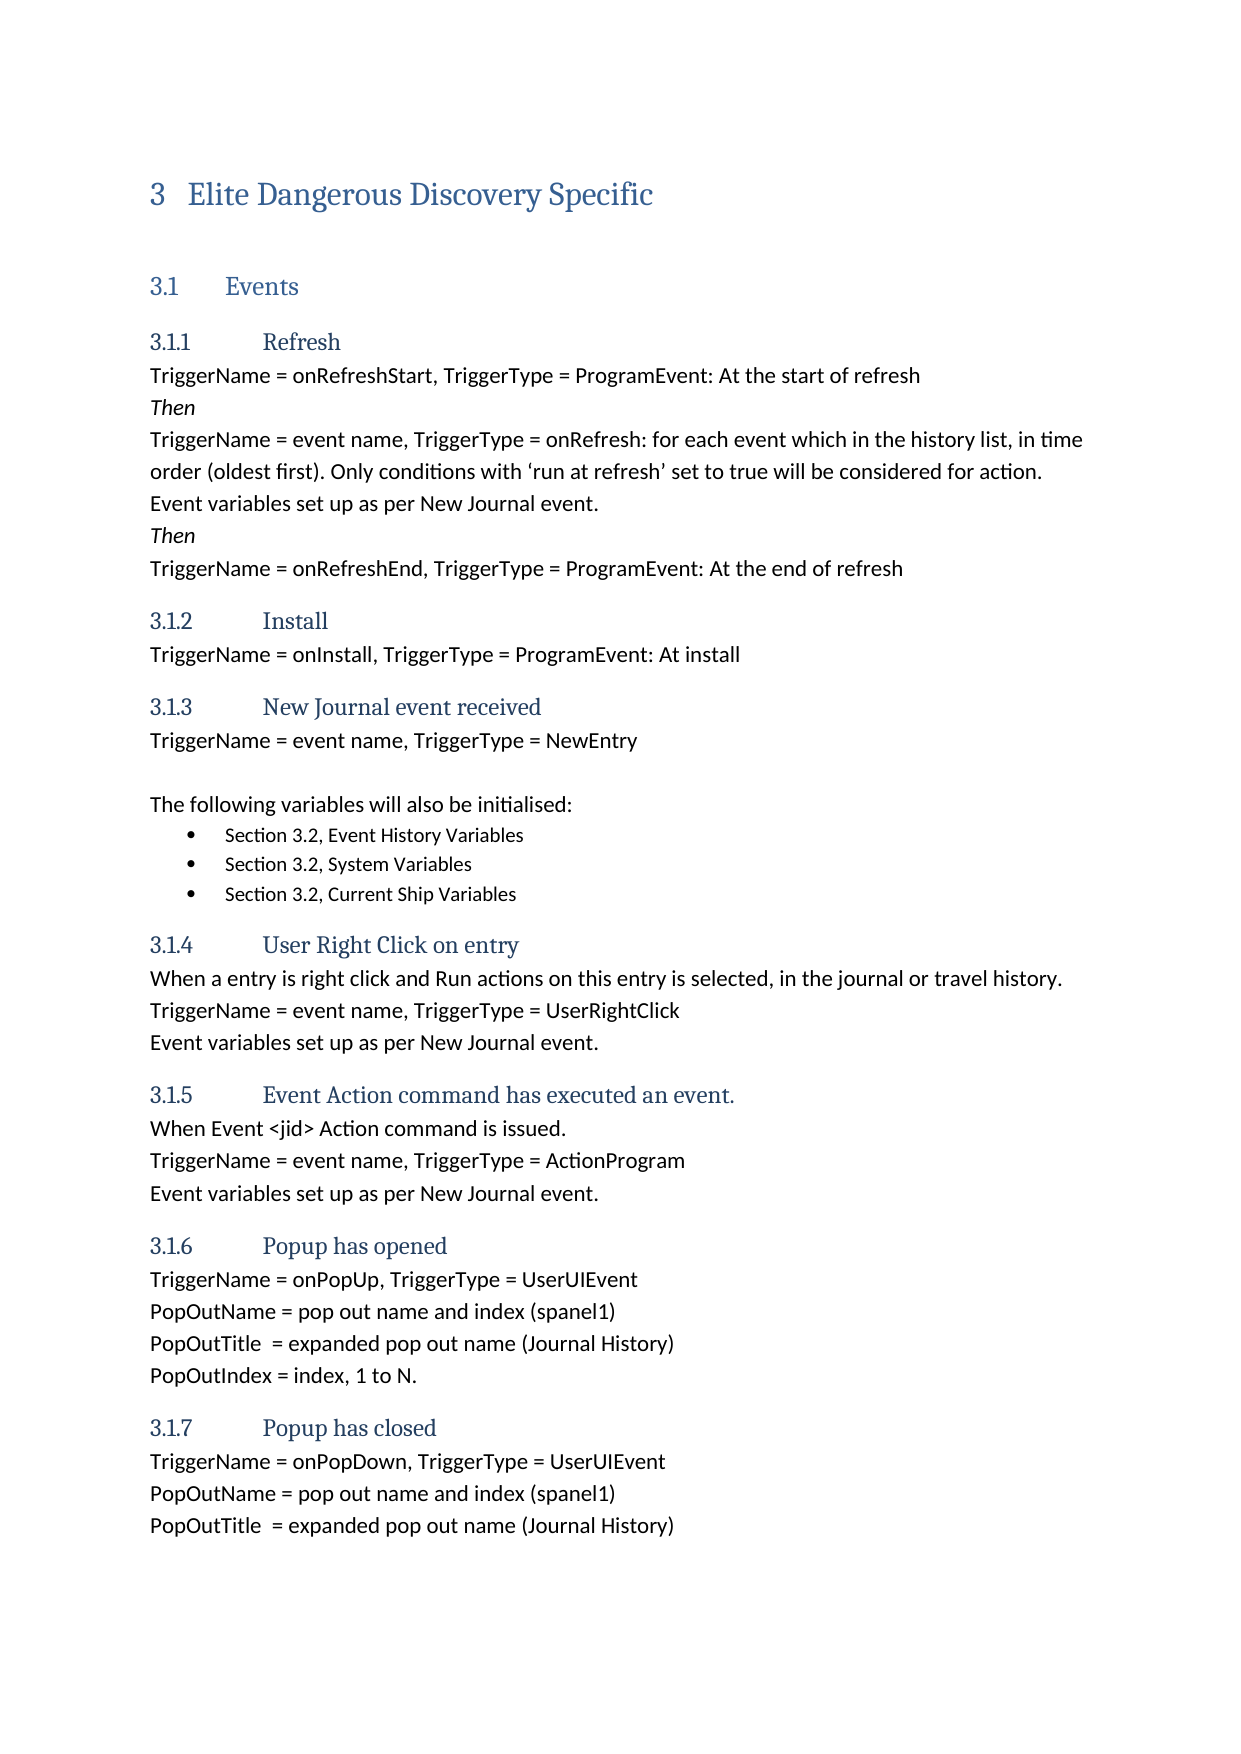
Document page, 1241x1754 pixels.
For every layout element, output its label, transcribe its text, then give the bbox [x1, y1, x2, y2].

text TriggerName = onRefreshEnd, TriggerType = ProgramEvent: At the end of refresh [150, 554, 1090, 582]
subtitle Event Action command has executed an event. [150, 1081, 1090, 1110]
text When Event <jid> Action command is issued. [150, 1114, 1090, 1142]
subtitle User Right Click on entry [150, 931, 1090, 959]
text TriggerName = onRefreshStart, TriggerType = ProgramEvent: At the start of refresh [150, 361, 1090, 389]
subtitle Popup has closed [150, 1414, 1090, 1443]
text PopOutName = pop out name and index (spanel1) [150, 1479, 1090, 1507]
subtitle Refresh [150, 328, 1090, 356]
text PopOutTitle = expanded pop out name (Journal History) [150, 1512, 1090, 1540]
text TriggerName = event name, TriggerType = onRefresh: for each event which in the history list, in time order (oldest first). Only conditions with ‘run at refresh’ set to true will be considered for action. Event variables set up as per New Journal event. [150, 425, 1090, 517]
subtitle New Journal event received [150, 693, 1090, 722]
text TriggerName = event name, TriggerType = ActionProgram [150, 1146, 1090, 1174]
text PopOutIndex = index, 1 to N. [150, 1361, 1090, 1389]
subtitle Events [150, 271, 1090, 302]
text PopOutTitle = expanded pop out name (Journal History) [150, 1329, 1090, 1357]
list Section 3.2, Current Ship Variables [187, 881, 1090, 906]
subtitle Elite Dangerous Discovery Specific [150, 175, 1090, 213]
text PopOutName = pop out name and index (spanel1) [150, 1297, 1090, 1325]
list Section 3.2, System Variables [187, 852, 1090, 877]
text TriggerName = event name, TriggerType = UserRightClick [150, 996, 1090, 1024]
text TriggerName = onPopUp, TriggerType = UserUIEvent [150, 1265, 1090, 1293]
subtitle Install [150, 607, 1090, 636]
text TriggerName = onPopDown, TriggerType = UserUIEvent [150, 1447, 1090, 1475]
text TriggerName = event name, TriggerType = NewEntry [150, 726, 1090, 754]
text Event variables set up as per New Journal event. [150, 1028, 1090, 1056]
text Then [150, 522, 1090, 550]
text When a entry is right click and Run actions on this entry is selected, in the journal or travel history. [150, 964, 1090, 992]
subtitle Popup has opened [150, 1232, 1090, 1260]
text Event variables set up as per New Journal event. [150, 1179, 1090, 1207]
text Then [150, 393, 1090, 421]
text TriggerName = onInstall, TriggerType = ProgramEvent: At install [150, 640, 1090, 668]
list Section 3.2, Event History Variables [187, 822, 1090, 848]
text The following variables will also be initialised: [150, 790, 1090, 818]
